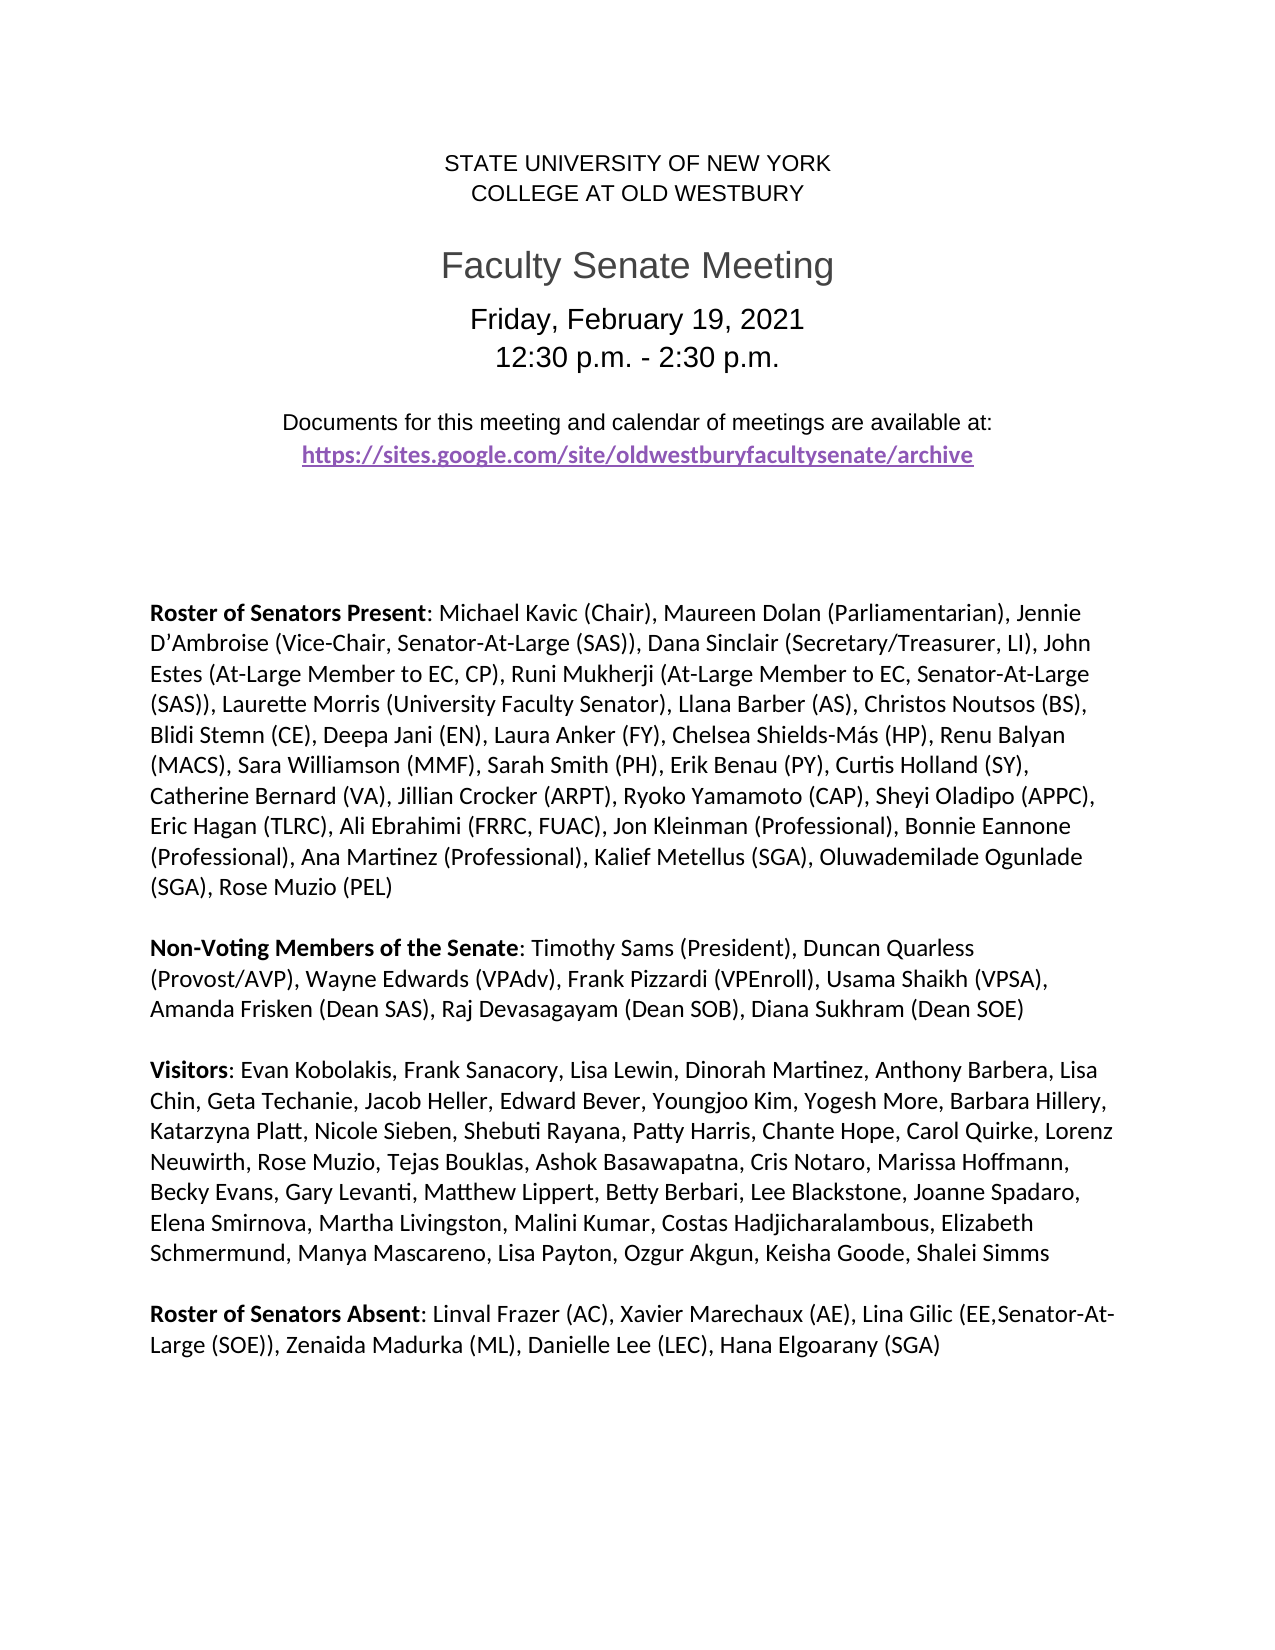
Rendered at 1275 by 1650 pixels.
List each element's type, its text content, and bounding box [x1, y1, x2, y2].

text Roster of Senators Absent: Linval Frazer (AC), Xavier Marechaux (AE), Lina Gilic (EE,Senator-At-Large (SOE)), Zenaida Madurka (ML), Danielle Lee (LEC), Hana Elgoarany (SGA) [150, 1299, 1125, 1360]
subtitle Faculty Senate Meeting [150, 244, 1125, 287]
text Friday, February 19, 2021 [150, 302, 1125, 335]
text COLLEGE AT OLD WESTBURY [150, 180, 1125, 207]
text Roster of Senators Present: Michael Kavic (Chair), Maureen Dolan (Parliamentarian), Jennie D’Ambroise (Vice-Chair, Senator-At-Large (SAS)), Dana Sinclair (Secretary/Treasurer, LI), John Estes (At-Large Member to EC, CP), Runi Mukherji (At-Large Member to EC, Senator-At-Large (SAS)), Laurette Morris (University Faculty Senator), Llana Barber (AS), Christos Noutsos (BS), Blidi Stemn (CE), Deepa Jani (EN), Laura Anker (FY), Chelsea Shields-Más (HP), Renu Balyan (MACS), Sara Williamson (MMF), Sarah Smith (PH), Erik Benau (PY), Curtis Holland (SY), Catherine Bernard (VA), Jillian Crocker (ARPT), Ryoko Yamamoto (CAP), Sheyi Oladipo (APPC), Eric Hagan (TLRC), Ali Ebrahimi (FRRC, FUAC), Jon Kleinman (Professional), Bonnie Eannone (Professional), Ana Martinez (Professional), Kalief Metellus (SGA), Oluwademilade Ogunlade (SGA), Rose Muzio (PEL) [150, 597, 1125, 902]
text Non-Voting Members of the Senate: Timothy Sams (President), Duncan Quarless (Provost/AVP), Wayne Edwards (VPAdv), Frank Pizzardi (VPEnroll), Usama Shaikh (VPSA), Amanda Frisken (Dean SAS), Raj Devasagayam (Dean SOB), Diana Sukhram (Dean SOE) [150, 932, 1125, 1024]
text https://sites.google.com/site/oldwestburyfacultysenate/archive [150, 439, 1125, 470]
text STATE UNIVERSITY OF NEW YORK [150, 150, 1125, 176]
text Documents for this meeting and calendar of meetings are available at: [150, 409, 1125, 435]
text 12:30 p.m. - 2:30 p.m. [150, 340, 1125, 374]
text Visitors: Evan Kobolakis, Frank Sanacory, Lisa Lewin, Dinorah Martinez, Anthony Barbera, Lisa Chin, Geta Techanie, Jacob Heller, Edward Bever, Youngjoo Kim, Yogesh More, Barbara Hillery, Katarzyna Platt, Nicole Sieben, Shebuti Rayana, Patty Harris, Chante Hope, Carol Quirke, Lorenz Neuwirth, Rose Muzio, Tejas Bouklas, Ashok Basawapatna, Cris Notaro, Marissa Hoffmann, Becky Evans, Gary Levanti, Matthew Lippert, Betty Berbari, Lee Blackstone, Joanne Spadaro, Elena Smirnova, Martha Livingston, Malini Kumar, Costas Hadjicharalambous, Elizabeth Schmermund, Manya Mascareno, Lisa Payton, Ozgur Akgun, Keisha Goode, Shalei Simms [150, 1054, 1125, 1268]
